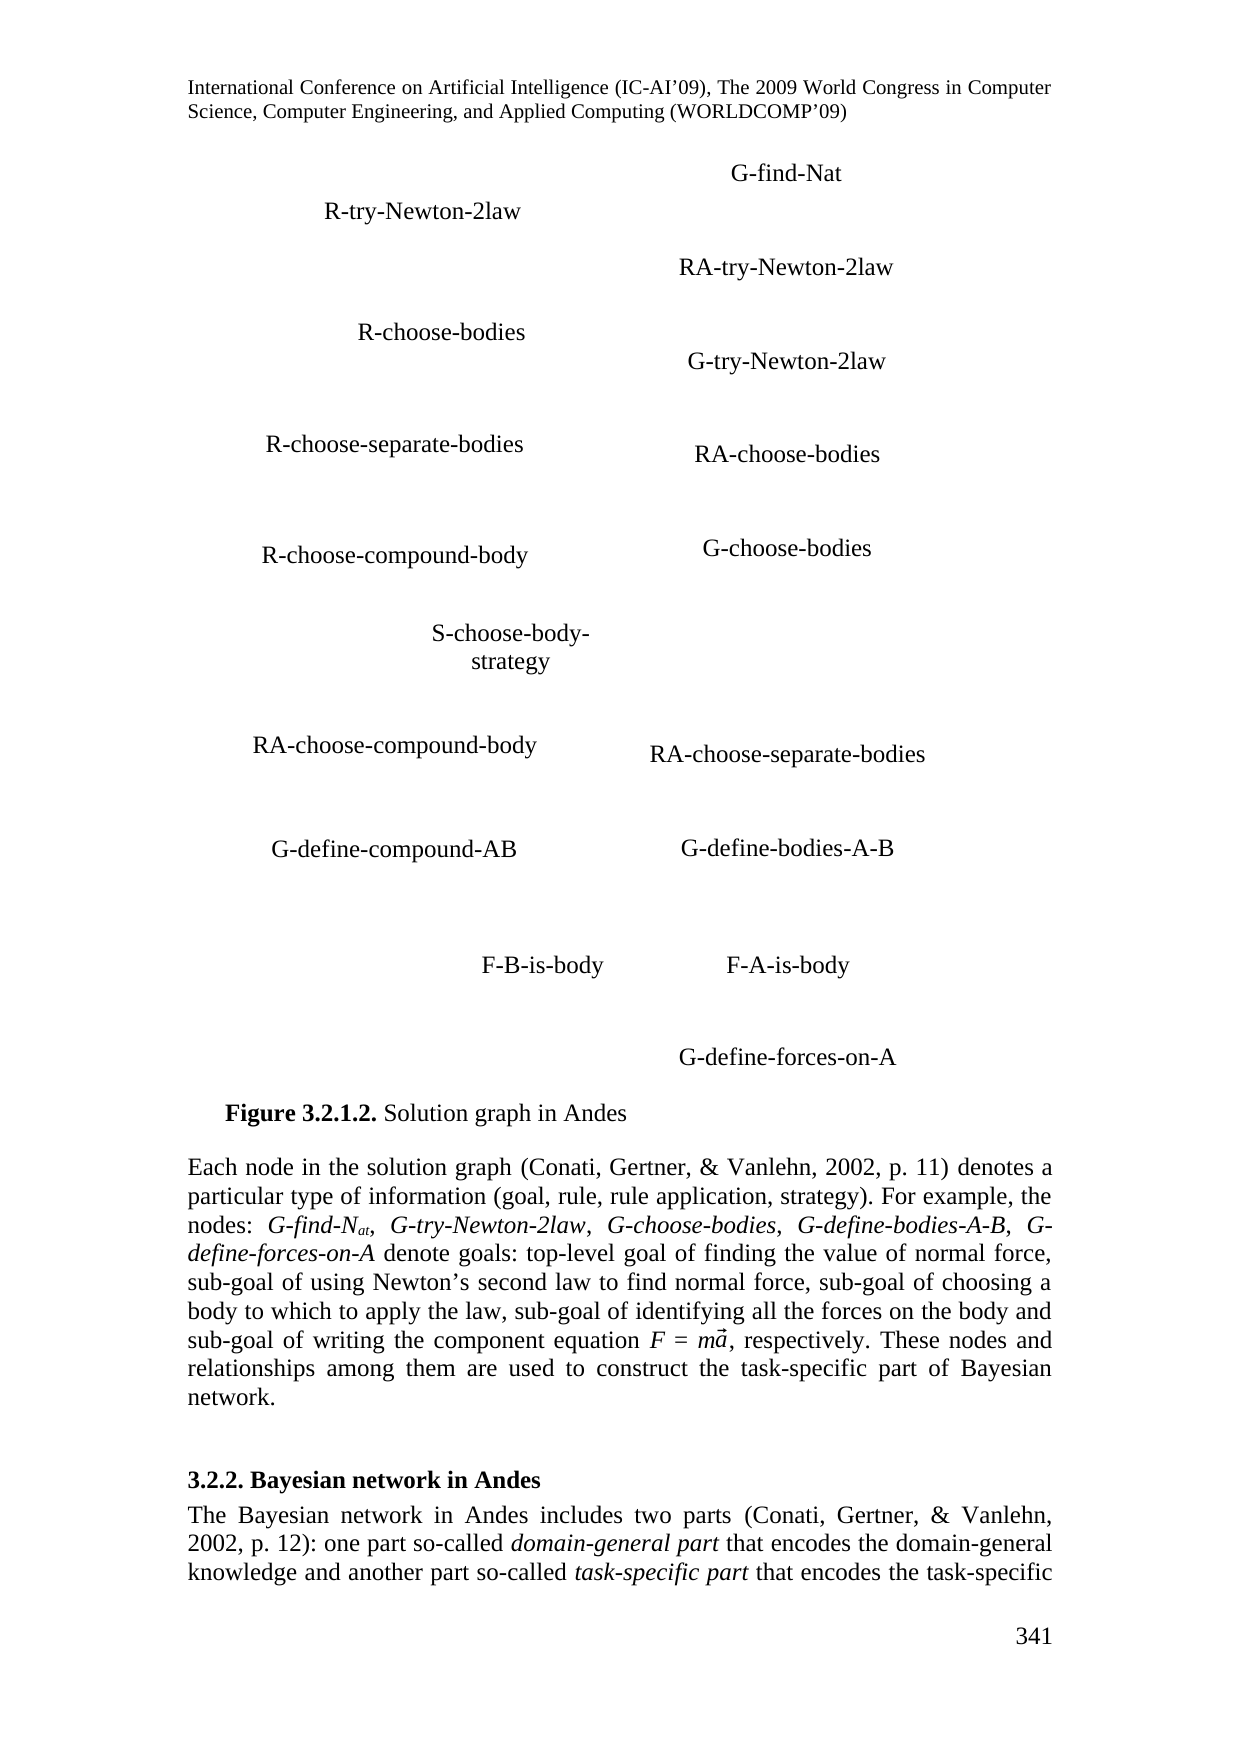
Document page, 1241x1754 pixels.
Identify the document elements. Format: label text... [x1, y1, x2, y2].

text Each node in the solution graph denotes a particular type of information (goal, rule, rule application, strategy). For example, the nodes: G-find-Nat, G-try-Newton-2law, G-choose-bodies, G-define-bodies-A-B, G-define-forces-on-A denote goals: top-level goal of finding the value of normal force, sub-goal of using Newton’s second law to find normal force, sub-goal of choosing a body to which to apply the law, sub-goal of identifying all the forces on the body and sub-goal of writing the component equation F = m, respectively. These nodes and relationships among them are used to construct the task-specific part of Bayesian network. [187, 1152, 1053, 1411]
subtitle Figure 3.2.1.2. Solution graph in Andes [225, 1098, 1053, 1127]
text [187, 1500, 1053, 1586]
subtitle 3.2.2. Bayesian network in Andes [187, 1465, 1053, 1493]
